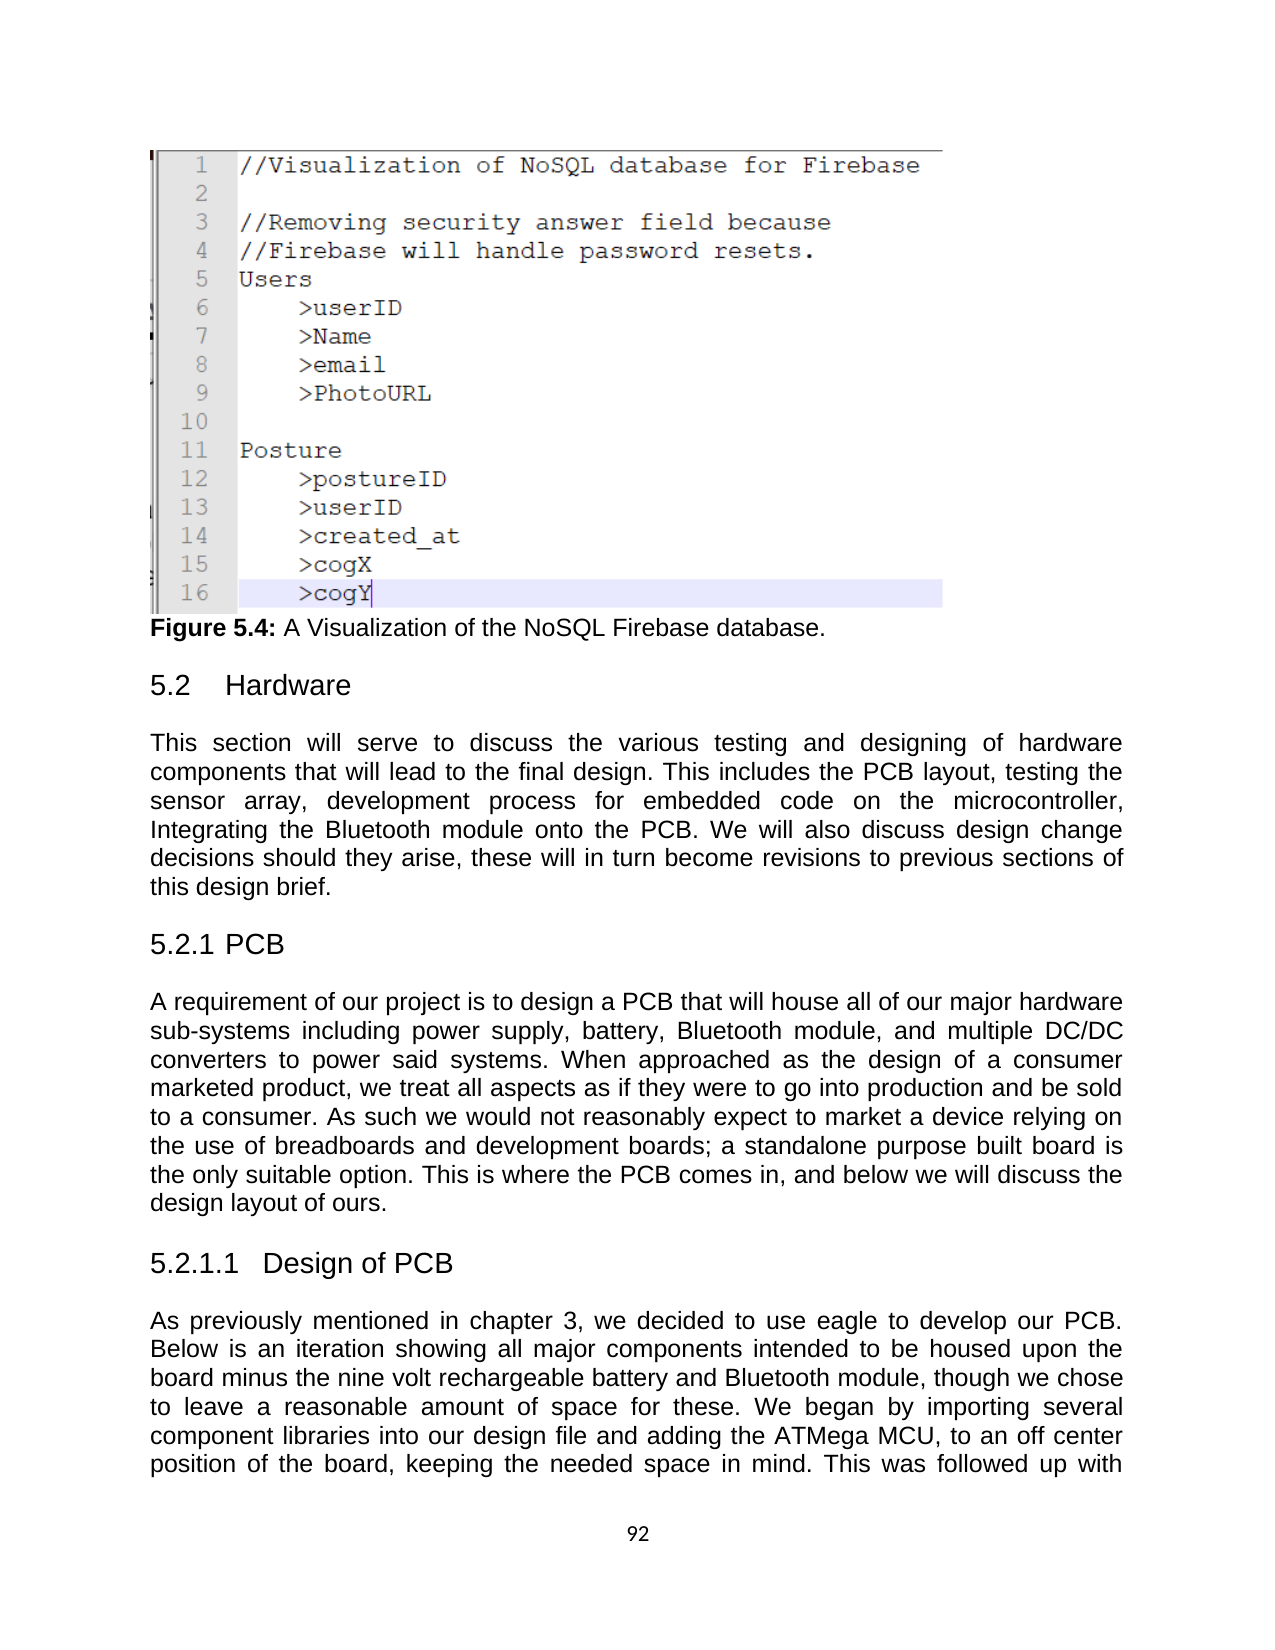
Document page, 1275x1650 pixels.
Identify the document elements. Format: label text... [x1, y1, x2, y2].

picture [150, 150, 943, 614]
subtitle Hardware [150, 668, 1125, 702]
text A requirement of our project is to design a PCB that will house all of our major hardware sub-systems including power supply, battery, Bluetooth module, and multiple DC/DC converters to power said systems. When approached as the design of a consumer marketed product, we treat all aspects as if they were to go into production and be sold to a consumer. As such we would not reasonably expect to market a device relying on the use of breadboards and development boards; a standalone purpose built board is the only suitable option. This is where the PCB comes in, and below we will discuss the design layout of ours. [150, 987, 1125, 1217]
subtitle Design of PCB [150, 1246, 1125, 1279]
subtitle PCB [150, 927, 1125, 961]
text This section will serve to discuss the various testing and designing of hardware components that will lead to the final design. This includes the PCB layout, testing the sensor array, development process for embedded code on the microcontroller, Integrating the Bluetooth module onto the PCB. We will also discuss design change decisions should they arise, these will in turn become revisions to previous sections of this design brief. [150, 728, 1125, 901]
text Figure 5.4: A Visualization of the NoSQL Firebase database. [150, 613, 1125, 642]
